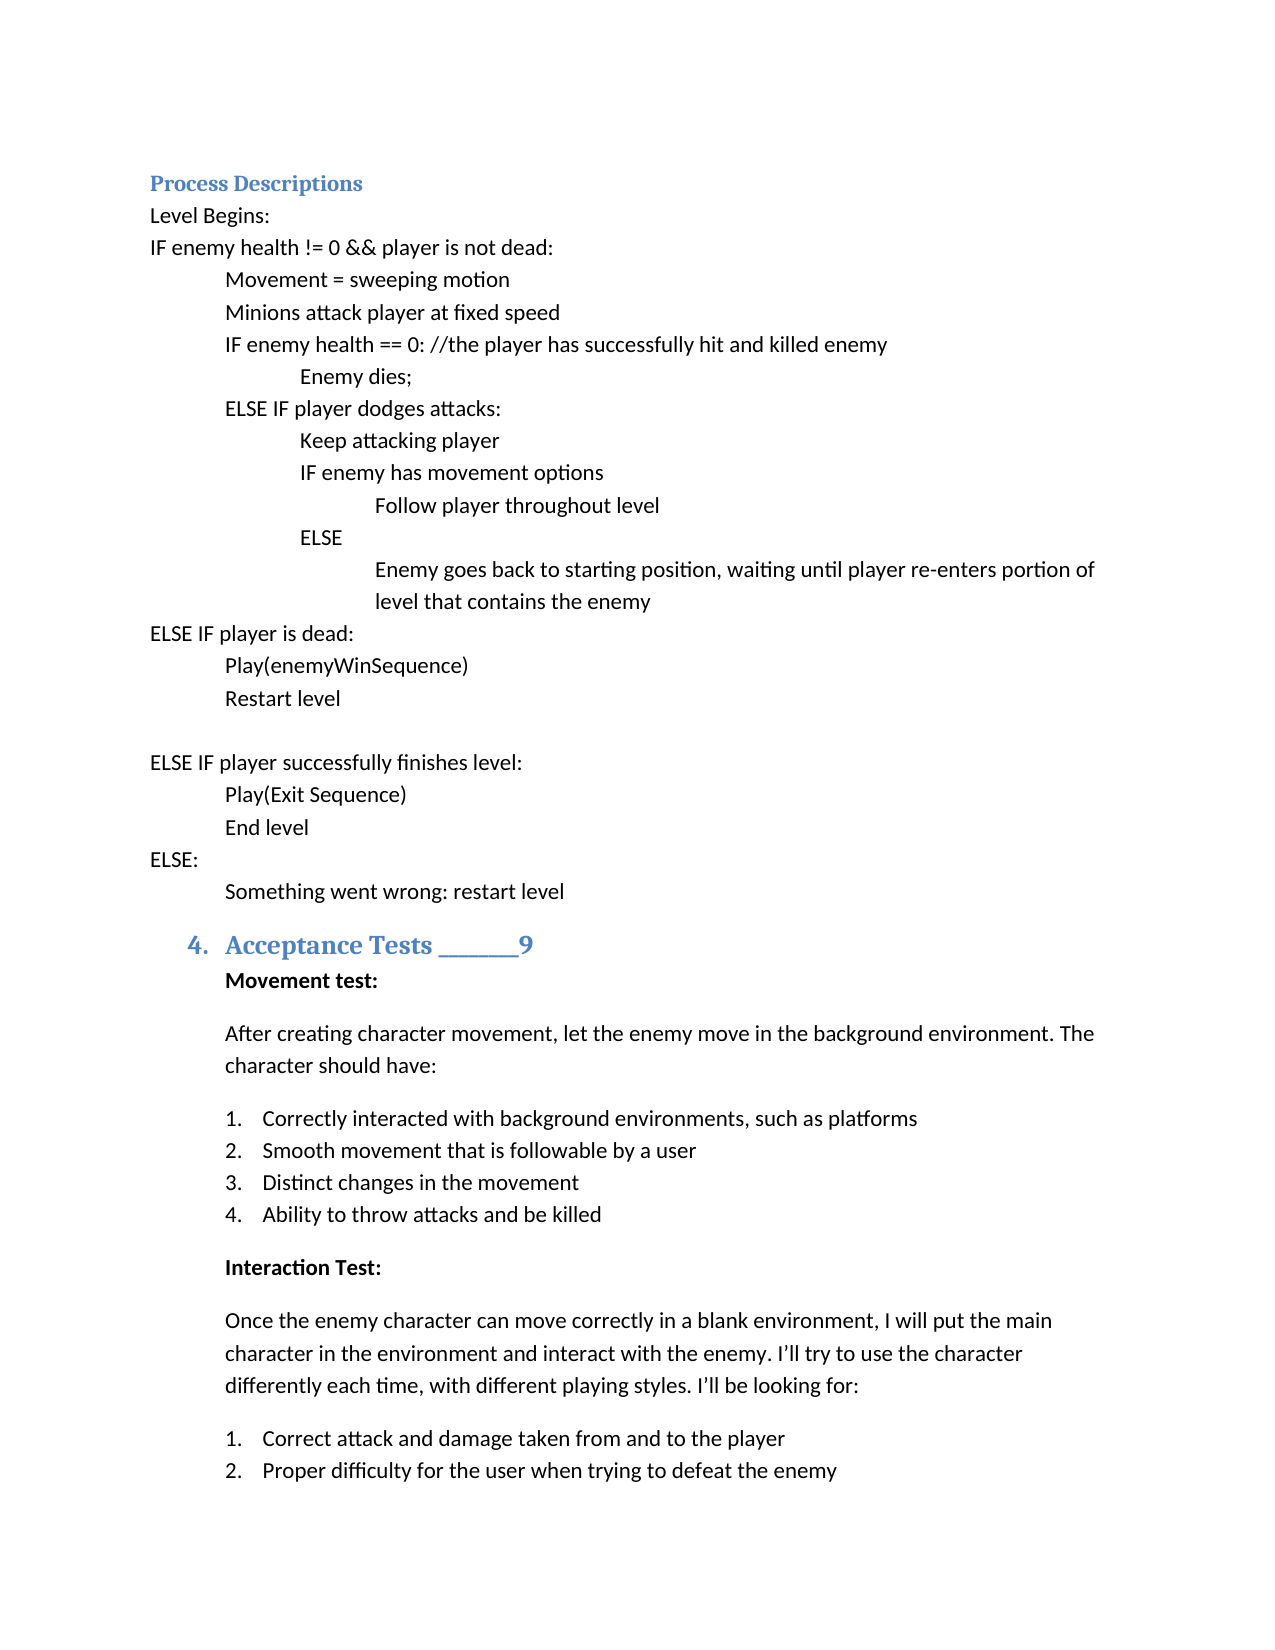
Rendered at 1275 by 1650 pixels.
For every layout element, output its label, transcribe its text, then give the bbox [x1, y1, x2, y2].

text Play(enemyWinSequence) [150, 652, 1125, 680]
text Movement test: [225, 966, 1125, 994]
text Something went wrong: restart level [150, 877, 1125, 905]
text End level [150, 813, 1125, 841]
text Minions attack player at fixed speed [150, 298, 1125, 326]
subtitle Process Descriptions [150, 171, 1125, 197]
text Keep attacking player [150, 426, 1125, 454]
text Enemy dies; [150, 362, 1125, 390]
text ELSE IF player is dead: [150, 619, 1125, 647]
text Movement = sweeping motion [150, 265, 1125, 293]
text Enemy goes back to starting position, waiting until player re-enters portion of level that contains the enemy [375, 555, 1125, 615]
text IF enemy health == 0: //the player has successfully hit and killed enemy [150, 330, 1125, 358]
subtitle Acceptance Tests ________9 [187, 930, 1125, 961]
text After creating character movement, let the enemy move in the background environment. The character should have: [225, 1019, 1125, 1079]
text ELSE: [150, 845, 1125, 873]
text Restart level [150, 684, 1125, 712]
text Follow player throughout level [150, 491, 1125, 519]
text ELSE IF player dodges attacks: [150, 394, 1125, 422]
text Play(Exit Sequence) [150, 780, 1125, 808]
text Interaction Test: [225, 1253, 1125, 1282]
list Correctly interacted with background environments, such as platforms [225, 1104, 1125, 1132]
list Proper difficulty for the user when trying to defeat the enemy [225, 1456, 1125, 1484]
text IF enemy health != 0 && player is not dead: [150, 233, 1125, 261]
text IF enemy has movement options [150, 458, 1125, 487]
list Distinct changes in the movement [225, 1168, 1125, 1196]
text Level Begins: [150, 201, 1125, 229]
text ELSE [150, 523, 1125, 551]
text Once the enemy character can move correctly in a blank environment, I will put the main character in the environment and interact with the enemy. I’ll try to use the character differently each time, with different playing styles. I’ll be looking for: [225, 1307, 1125, 1399]
list Smooth movement that is followable by a user [225, 1136, 1125, 1164]
list Correct attack and damage taken from and to the player [225, 1424, 1125, 1452]
list Ability to throw attacks and be killed [225, 1201, 1125, 1228]
text ELSE IF player successfully finishes level: [150, 748, 1125, 776]
